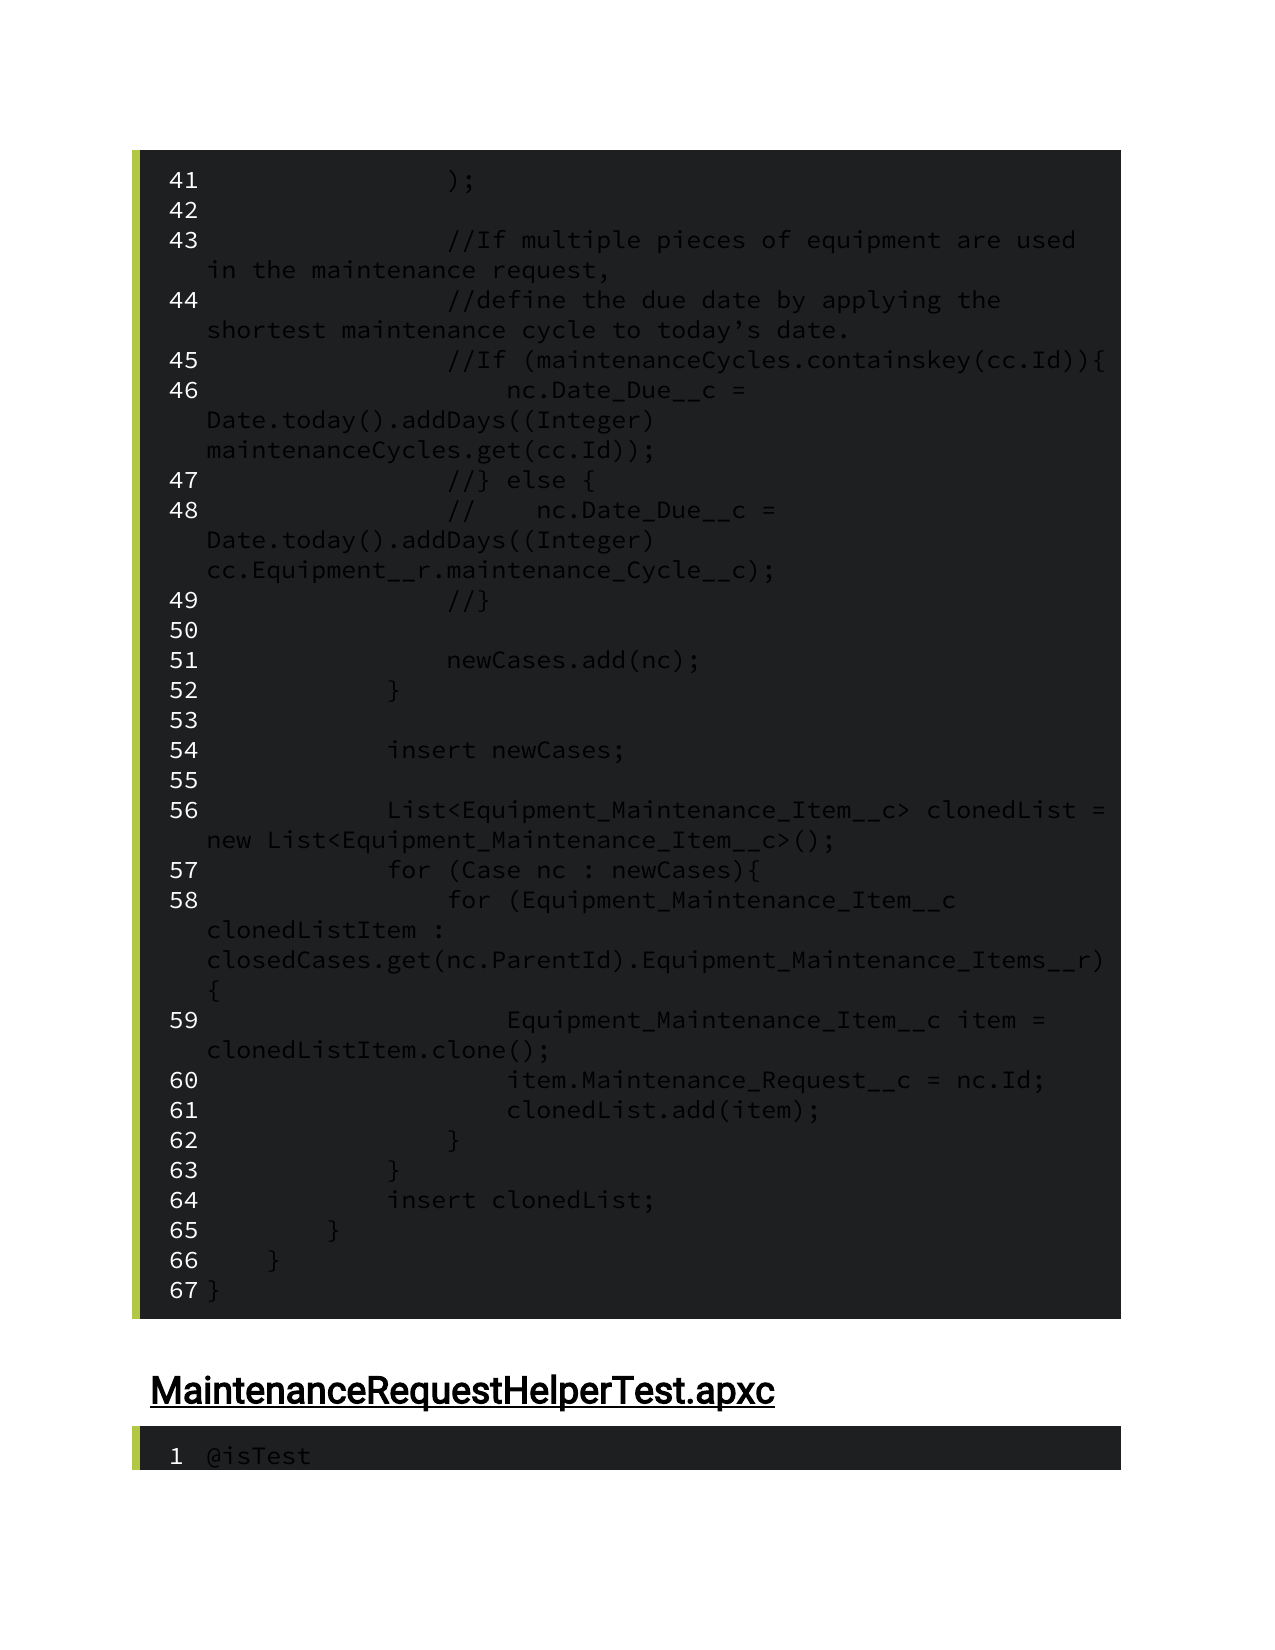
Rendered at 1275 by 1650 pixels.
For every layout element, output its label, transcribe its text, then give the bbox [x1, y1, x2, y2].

list } [140, 1124, 1121, 1154]
list Equipment_Maintenance_Item__c item = clonedListItem.clone(); [140, 1004, 1121, 1064]
list //If multiple pieces of equipment are used in the maintenance request, [140, 224, 1121, 284]
list //} else { [140, 464, 1121, 494]
list nc.Date_Due__c = Date.today().addDays((Integer) maintenanceCycles.get(cc.Id)); [140, 374, 1121, 464]
list for (Equipment_Maintenance_Item__c clonedListItem : closedCases.get(nc.ParentId).Equipment_Maintenance_Items__r){ [140, 884, 1121, 1004]
list } [140, 674, 1121, 704]
list // nc.Date_Due__c = Date.today().addDays((Integer) cc.Equipment__r.maintenance_Cycle__c); [140, 494, 1121, 584]
list for (Case nc : newCases){ [140, 854, 1121, 884]
list insert clonedList; [140, 1184, 1121, 1214]
list } [140, 1154, 1121, 1184]
list newCases.add(nc); [140, 644, 1121, 674]
list List<Equipment_Maintenance_Item__c> clonedList = new List<Equipment_Maintenance_Item__c>(); [140, 794, 1121, 854]
list //If (maintenanceCycles.containskey(cc.Id)){ [140, 344, 1121, 374]
list } [140, 1214, 1121, 1244]
list } [140, 1274, 1121, 1319]
list insert newCases; [140, 734, 1121, 764]
list } [140, 1244, 1121, 1274]
subtitle MaintenanceRequestHelperTest.apxc [150, 1379, 1125, 1409]
list @isTest [140, 1426, 1121, 1470]
list ); [140, 150, 1121, 194]
list item.Maintenance_Request__c = nc.Id; [140, 1064, 1121, 1094]
list //} [140, 584, 1121, 614]
list clonedList.add(item); [140, 1094, 1121, 1124]
list //define the due date by applying the shortest maintenance cycle to today’s date. [140, 284, 1121, 344]
